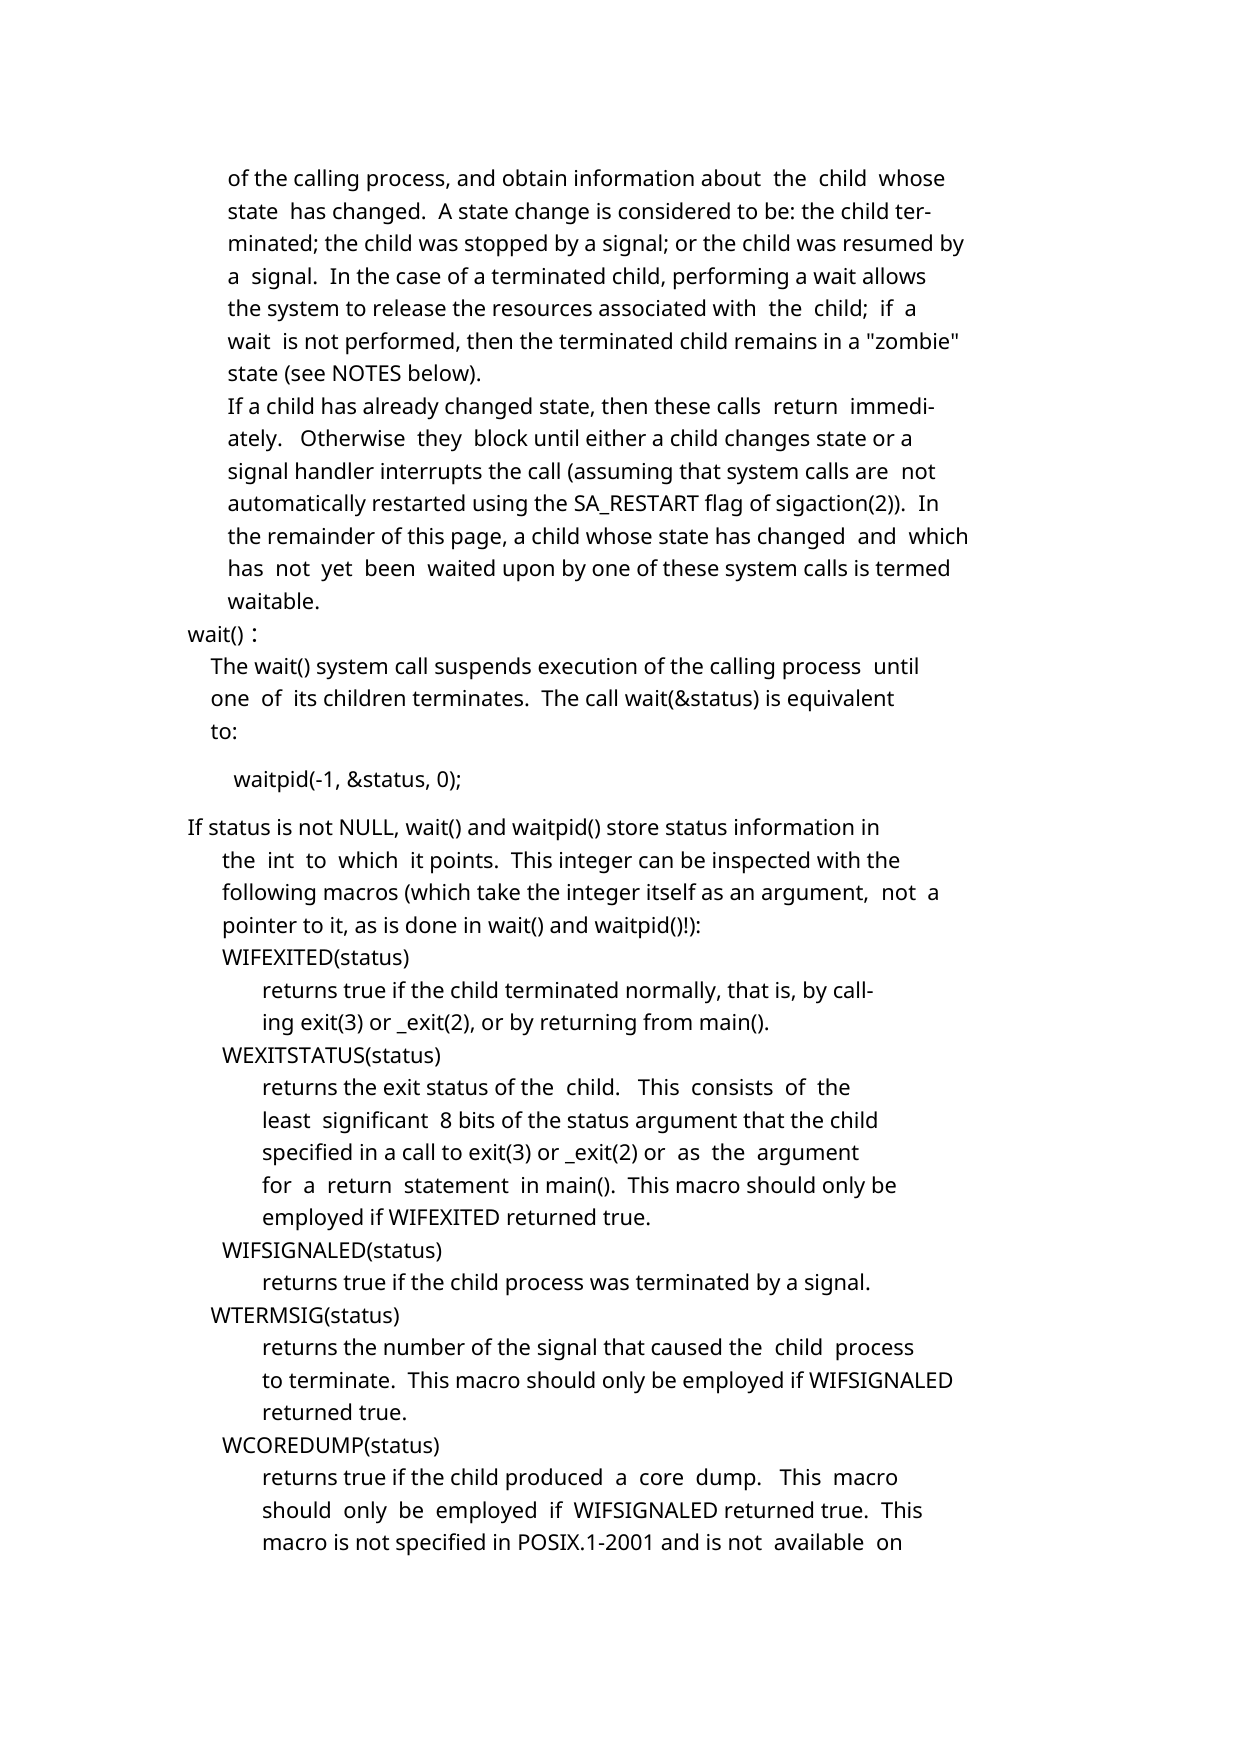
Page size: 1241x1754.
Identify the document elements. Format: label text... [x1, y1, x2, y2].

text If status is not NULL, wait() and waitpid() store status information in the int to which it points. This integer can be inspected with the following macros (which take the integer itself as an argument, not a pointer to it, as is done in wait() and waitpid()!): [187, 811, 1053, 941]
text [187, 1428, 1053, 1558]
text WIFSIGNALED(status) returns true if the child process was terminated by a signal. [187, 1233, 1053, 1298]
text waitpid(-1, &status, 0); [187, 763, 1053, 795]
text wait() ： The wait() system call suspends execution of the calling process until one of its children terminates. The call wait(&status) is equivalent to: [187, 617, 1053, 747]
text If a child has already changed state, then these calls return immedi- ately. Otherwise they block until either a child changes state or a signal handler interrupts the call (assuming that system calls are not automatically restarted using the SA_RESTART flag of sigaction(2)). In the remainder of this page, a child whose state has changed and which has not yet been waited upon by one of these system calls is termed waitable. [187, 389, 1053, 617]
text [187, 162, 1053, 389]
text WTERMSIG(status) returns the number of the signal that caused the child process to terminate. This macro should only be employed if WIFSIGNALED returned true. [187, 1298, 1053, 1428]
text WIFEXITED(status) returns true if the child terminated normally, that is, by call- ing exit(3) or _exit(2), or by returning from main(). [187, 941, 1053, 1038]
text WEXITSTATUS(status) returns the exit status of the child. This consists of the least significant 8 bits of the status argument that the child specified in a call to exit(3) or _exit(2) or as the argument for a return statement in main(). This macro should only be employed if WIFEXITED returned true. [187, 1038, 1053, 1233]
